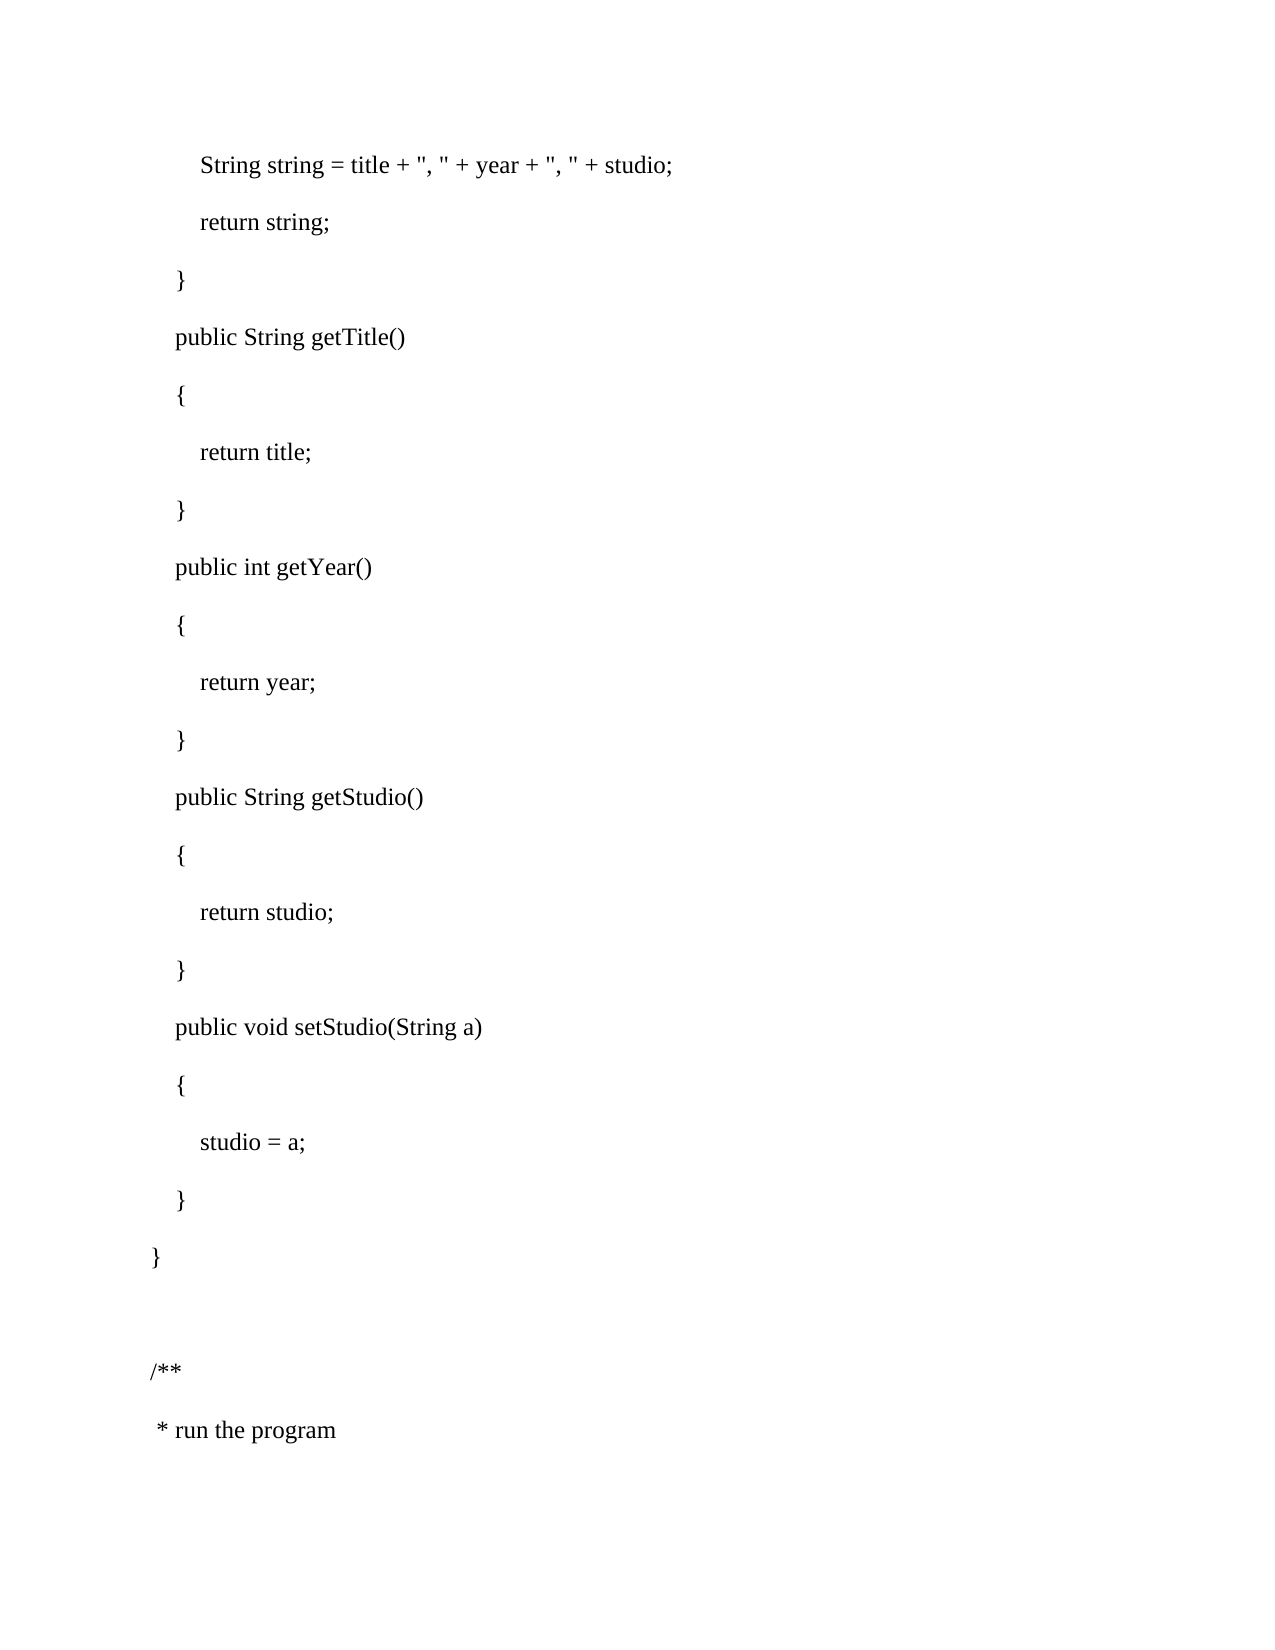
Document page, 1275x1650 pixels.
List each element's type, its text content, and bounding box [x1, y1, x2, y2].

text public int getYear() [150, 552, 1125, 581]
text /** [150, 1357, 1125, 1386]
text } [150, 1185, 1125, 1214]
text } [150, 955, 1125, 984]
text * run the program [150, 1415, 1125, 1444]
text } [150, 495, 1125, 524]
text } [150, 265, 1125, 294]
text { [150, 380, 1125, 409]
text String string = title + ", " + year + ", " + studio; [150, 150, 1125, 179]
text return year; [150, 667, 1125, 696]
text } [150, 725, 1125, 754]
text { [150, 610, 1125, 639]
text studio = a; [150, 1127, 1125, 1156]
text public String getStudio() [150, 782, 1125, 811]
text return title; [150, 437, 1125, 466]
text } [150, 1242, 1125, 1271]
text public void setStudio(String a) [150, 1012, 1125, 1041]
text { [150, 1070, 1125, 1099]
text return string; [150, 207, 1125, 236]
text return studio; [150, 897, 1125, 926]
text public String getTitle() [150, 322, 1125, 351]
text { [150, 840, 1125, 869]
